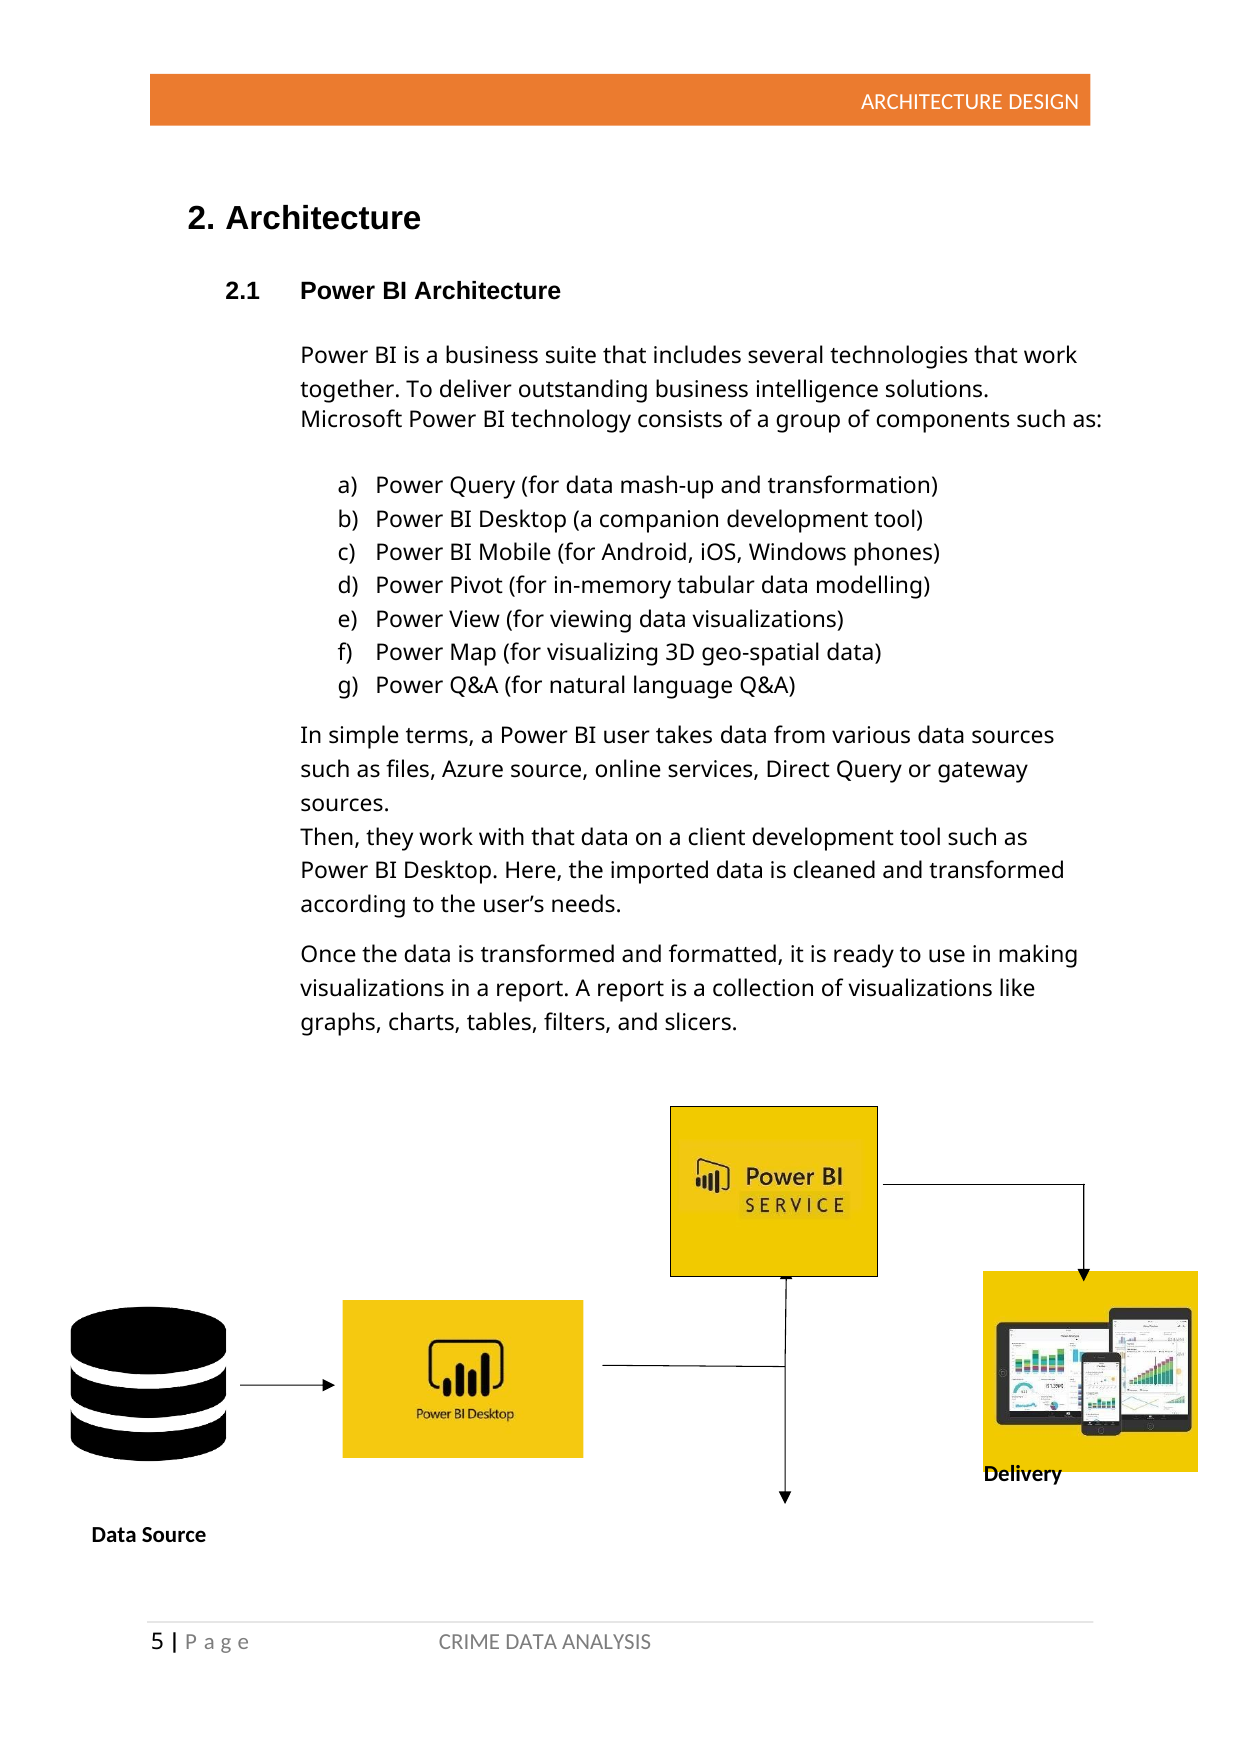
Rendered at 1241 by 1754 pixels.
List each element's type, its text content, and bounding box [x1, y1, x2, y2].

picture [342, 1300, 584, 1458]
text In simple terms, a Power BI user takes data from various data sources such as files, Azure source, online services, Direct Query or gateway sources. [300, 719, 1084, 818]
picture [983, 1271, 1198, 1472]
list Power Query (for data mash-up and transformation) [337, 469, 1221, 501]
list Power Q&A (for natural language Q&A) [337, 669, 1221, 700]
text Once the data is transformed and formatted, it is ready to use in making visualizations in a report. A report is a collection of visualizations like graphs, charts, tables, filters, and slicers. [300, 938, 1091, 1037]
text Power BI is a business suite that includes several technologies that work together. To deliver outstanding business intelligence solutions. [300, 339, 1091, 404]
list Power BI Desktop (a companion development tool) [337, 503, 1221, 534]
list Power Map (for visualizing 3D geo-spatial data) [337, 636, 1221, 667]
text Microsoft Power BI technology consists of a group of components such as: [300, 407, 1221, 432]
list Power BI Mobile (for Android, iOS, Windows phones) [337, 536, 1221, 567]
list Power View (for viewing data visualizations) [337, 602, 1221, 634]
text Then, they work with that data on a client development tool such as Power BI Desktop. Here, the imported data is cleaned and transformed according to the user’s needs. [300, 821, 1092, 919]
subtitle Architecture [187, 198, 1221, 236]
list Power Pivot (for in-memory tabular data modelling) [337, 569, 1221, 600]
list Power BI Architecture [225, 276, 1221, 305]
picture [69, 1305, 227, 1462]
picture [671, 1107, 877, 1276]
subtitle Data Source [91, 1520, 1221, 1548]
